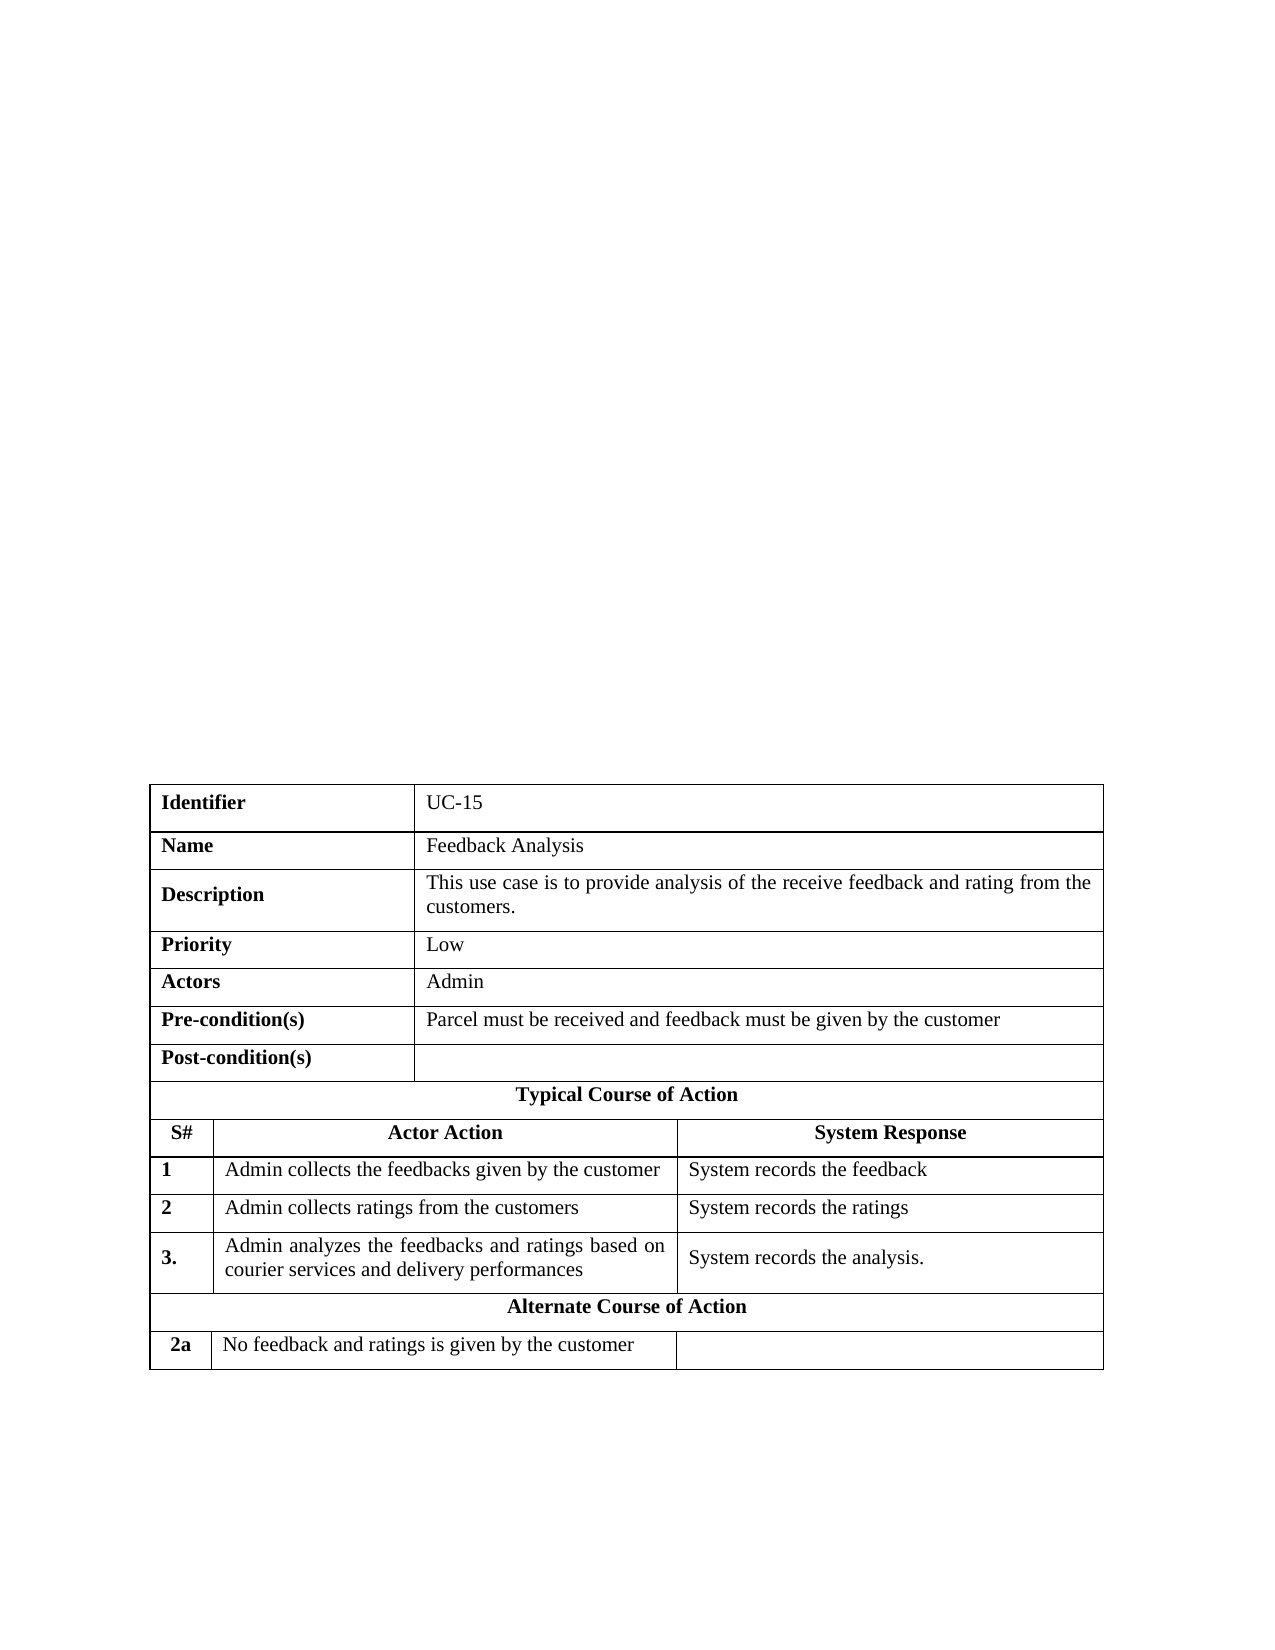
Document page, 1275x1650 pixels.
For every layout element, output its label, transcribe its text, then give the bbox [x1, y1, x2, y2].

table_cell Feedback Analysis [415, 833, 1103, 869]
table_cell This use case is to provide analysis of the receive feedback and rating from the customers. [415, 870, 1103, 931]
table_cell Low [415, 932, 1103, 968]
table_cell System Response [678, 1120, 1103, 1156]
table_cell Actors [151, 969, 414, 1006]
table_cell [677, 1332, 1103, 1368]
table_cell Admin [415, 969, 1103, 1006]
table_cell Admin collects the feedbacks given by the customer [214, 1158, 677, 1194]
table_cell System records the ratings [678, 1195, 1103, 1232]
table_cell 2 [151, 1195, 213, 1232]
table_cell No feedback and ratings is given by the customer [212, 1332, 676, 1368]
table_cell Admin analyzes the feedbacks and ratings based on courier services and delivery performances [214, 1233, 677, 1293]
table_cell 2a [151, 1332, 211, 1368]
table_cell System records the feedback [678, 1158, 1103, 1194]
table_cell 1 [151, 1158, 213, 1194]
table_header UC-15 [415, 785, 1103, 831]
table_cell 3. [151, 1233, 213, 1293]
table_cell [415, 1045, 1103, 1081]
table_cell Admin collects ratings from the customers [214, 1195, 677, 1232]
table_cell Alternate Course of Action [151, 1294, 1103, 1331]
table_cell Parcel must be received and feedback must be given by the customer [415, 1007, 1103, 1043]
table_cell System records the analysis. [678, 1233, 1103, 1293]
table_cell S# [151, 1120, 213, 1156]
table_cell Actor Action [214, 1120, 677, 1156]
table_cell Description [151, 870, 414, 931]
table_cell Pre-condition(s) [151, 1007, 414, 1043]
table_header Identifier [151, 785, 414, 831]
table_cell Priority [151, 932, 414, 968]
table_cell Post-condition(s) [151, 1045, 414, 1081]
table_cell Name [151, 833, 414, 869]
table_cell Typical Course of Action [151, 1082, 1103, 1119]
